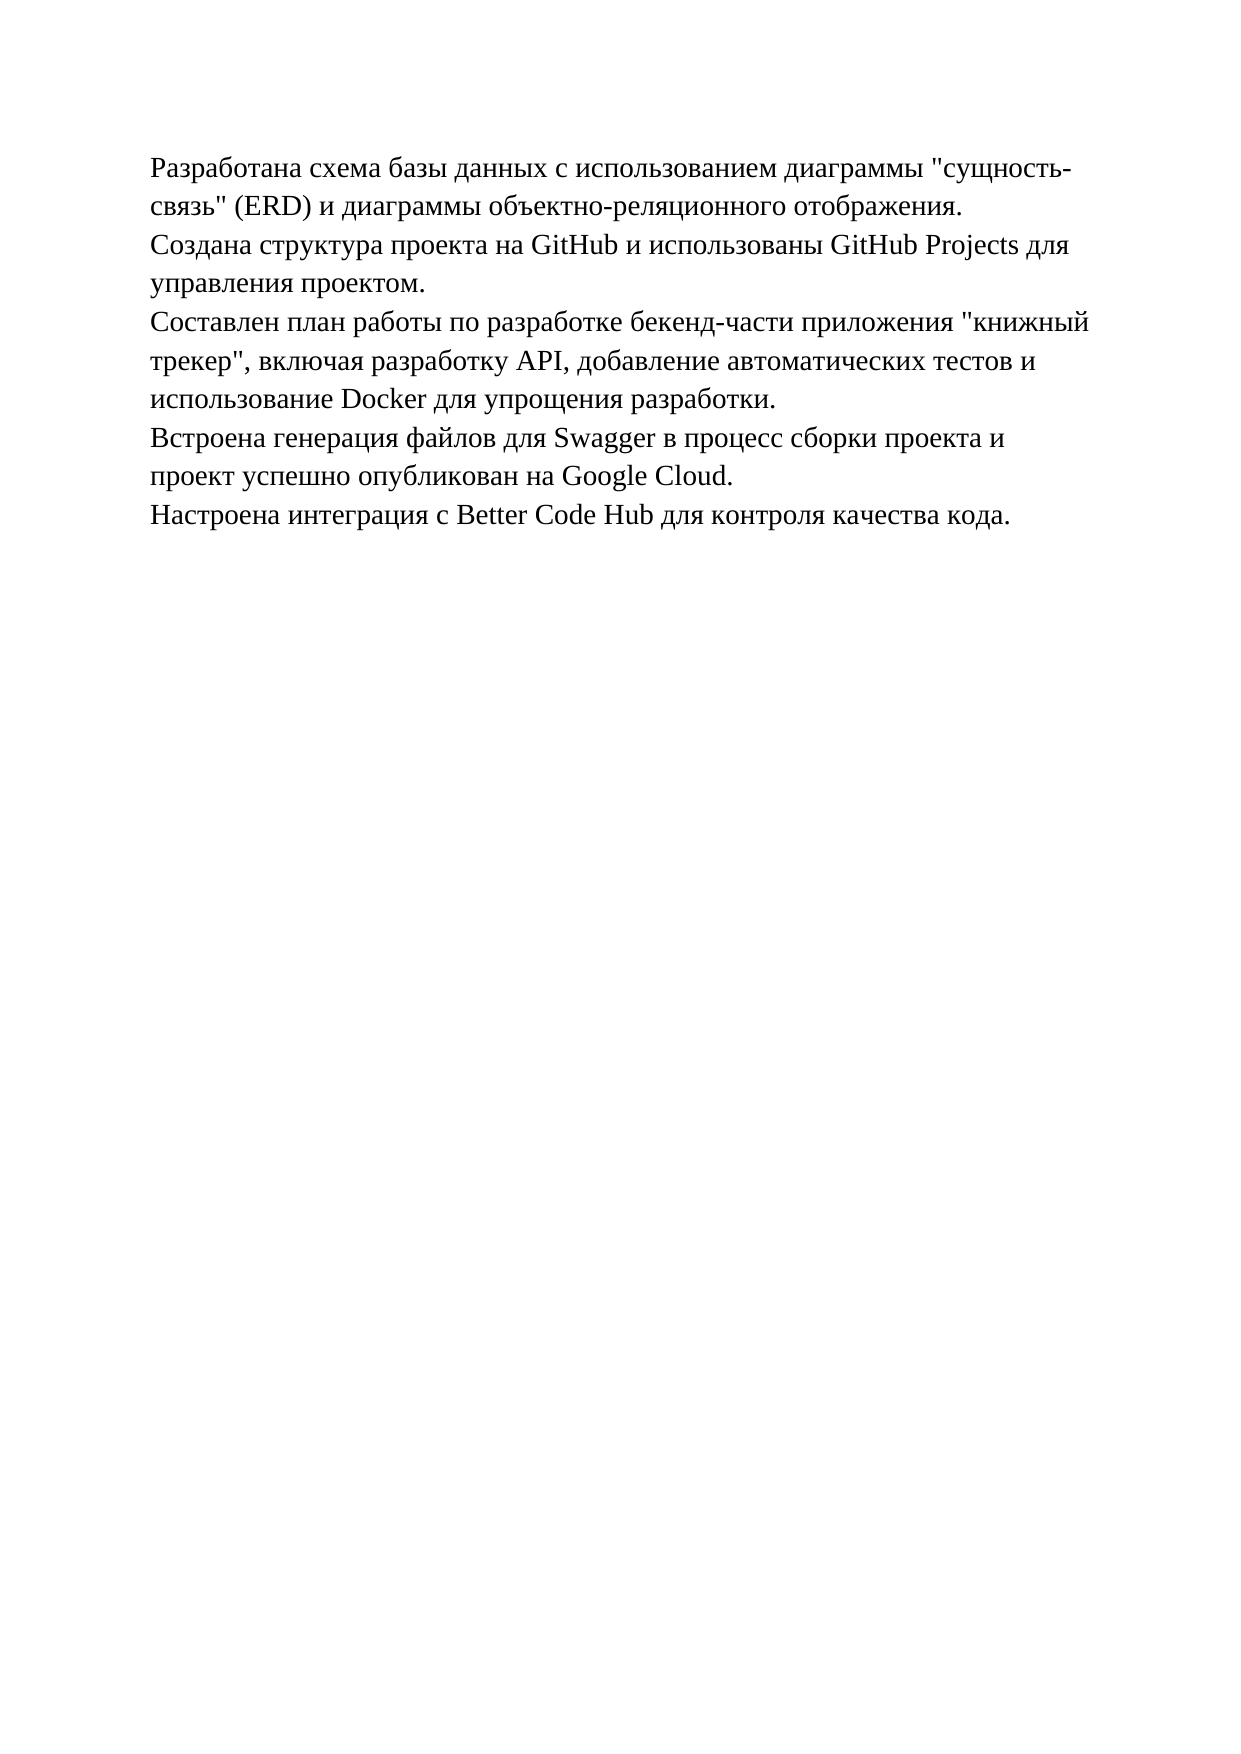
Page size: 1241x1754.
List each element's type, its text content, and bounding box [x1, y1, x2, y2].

text Встроена генерация файлов для Swagger в процесс сборки проекта и проект успешно опубликован на Google Cloud. [150, 420, 1090, 492]
text Настроена интеграция с Better Code Hub для контроля качества кода. [150, 497, 1090, 530]
text Создана структура проекта на GitHub и использованы GitHub Projects для управления проектом. [150, 227, 1090, 299]
text Разработана схема базы данных с использованием диаграммы "сущность-связь" (ERD) и диаграммы объектно-реляционного отображения. [150, 150, 1090, 222]
text Составлен план работы по разработке бекенд-части приложения "книжный трекер", включая разработку API, добавление автоматических тестов и использование Docker для упрощения разработки. [150, 304, 1090, 415]
